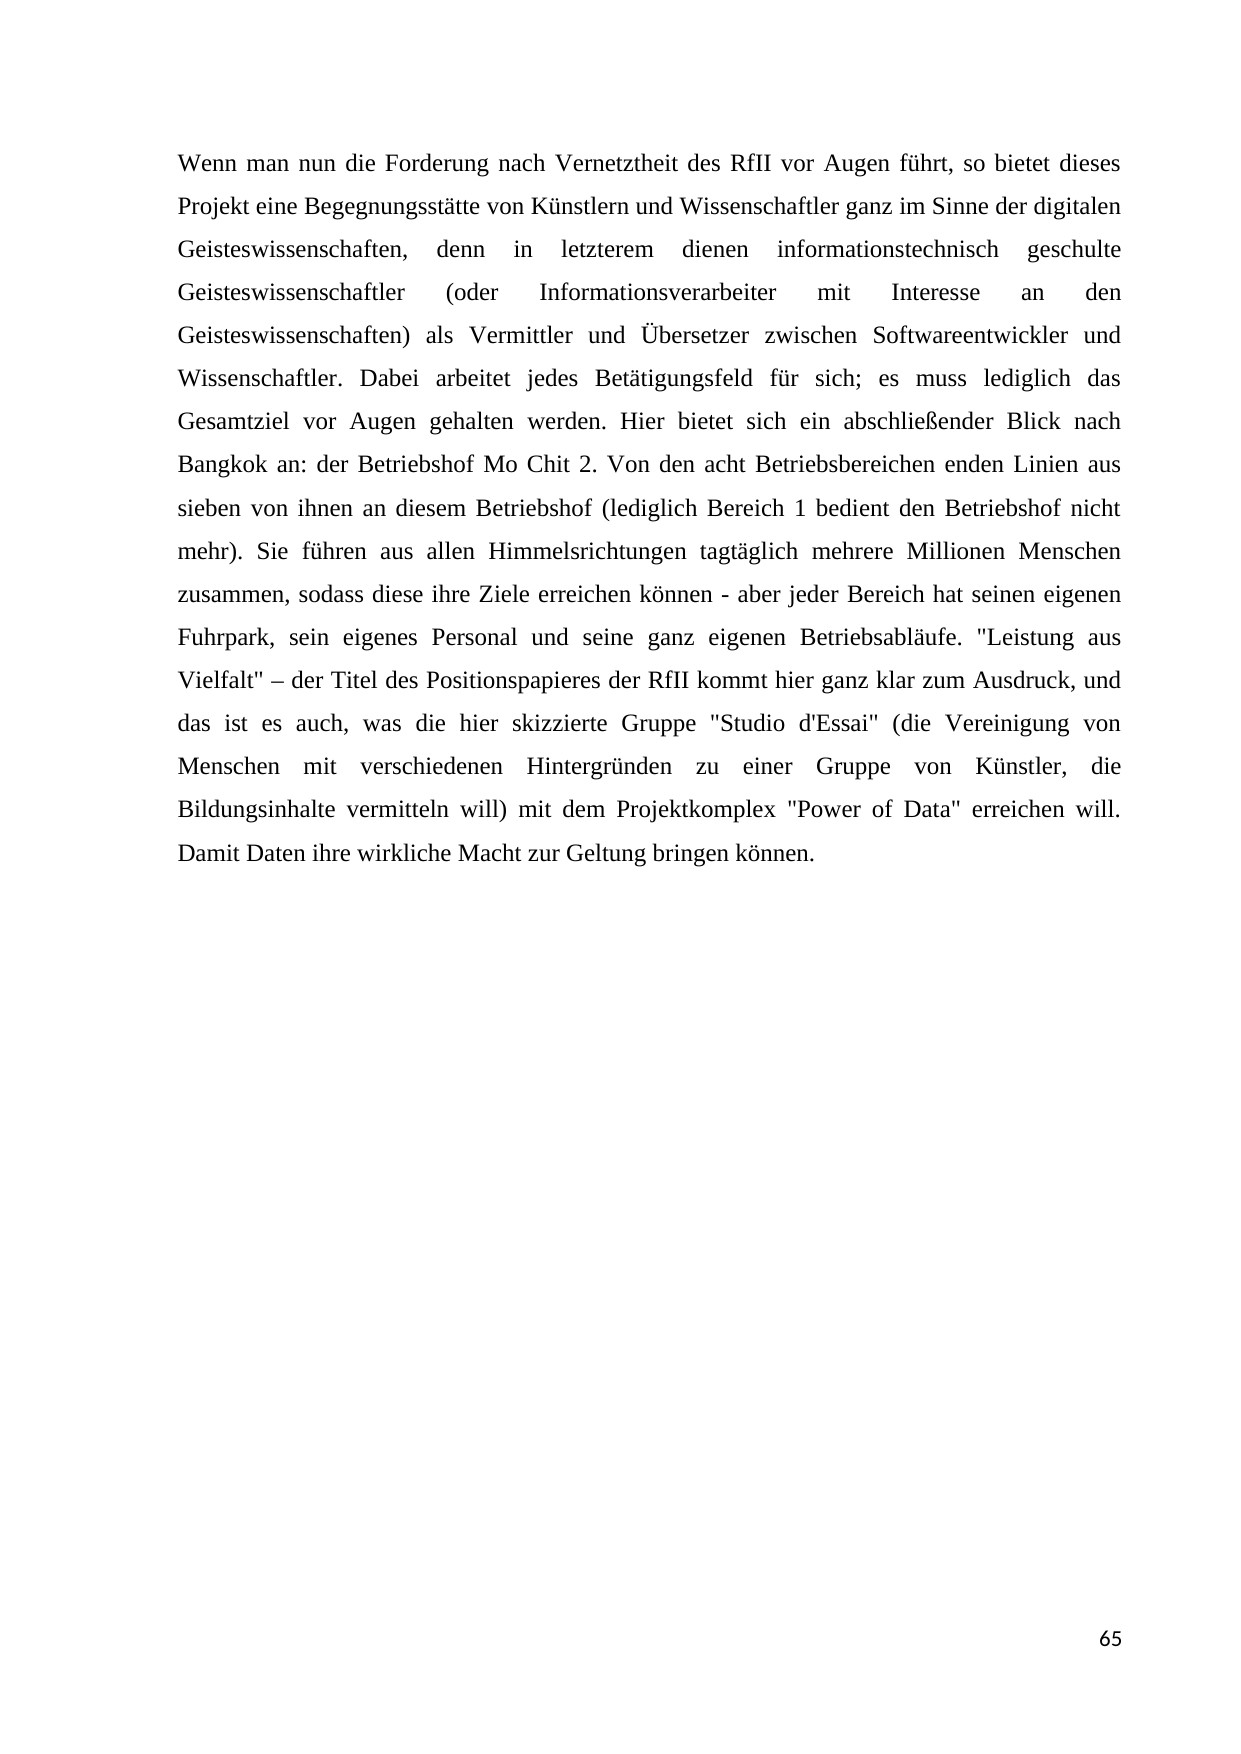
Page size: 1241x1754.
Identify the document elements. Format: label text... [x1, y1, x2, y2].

text Wenn man nun die Forderung nach Vernetztheit des RfII vor Augen führt, so bietet dieses Projekt eine Begegnungsstätte von Künstlern und Wissenschaftler ganz im Sinne der digitalen Geisteswissenschaften, denn in letzterem dienen informationstechnisch geschulte Geisteswissenschaftler (oder Informationsverarbeiter mit Interesse an den Geisteswissenschaften) als Vermittler und Übersetzer zwischen Softwareentwickler und Wissenschaftler. Dabei arbeitet jedes Betätigungsfeld für sich; es muss lediglich das Gesamtziel vor Augen gehalten werden. Hier bietet sich ein abschließender Blick nach Bangkok an: der Betriebshof Mo Chit 2. Von den acht Betriebsbereichen enden Linien aus sieben von ihnen an diesem Betriebshof (lediglich Bereich 1 bedient den Betriebshof nicht mehr). Sie führen aus allen Himmelsrichtungen tagtäglich mehrere Millionen Menschen zusammen, sodass diese ihre Ziele erreichen können - aber jeder Bereich hat seinen eigenen Fuhrpark, sein eigenes Personal und seine ganz eigenen Betriebsabläufe. "Leistung aus Vielfalt" – der Titel des Positionspapieres der RfII kommt hier ganz klar zum Ausdruck, und das ist es auch, was die hier skizzierte Gruppe "Studio d'Essai" (die Vereinigung von Menschen mit verschiedenen Hintergründen zu einer Gruppe von Künstler, die Bildungsinhalte vermitteln will) mit dem Projektkomplex "Power of Data" erreichen will. Damit Daten ihre wirkliche Macht zur Geltung bringen können. [177, 148, 1122, 866]
